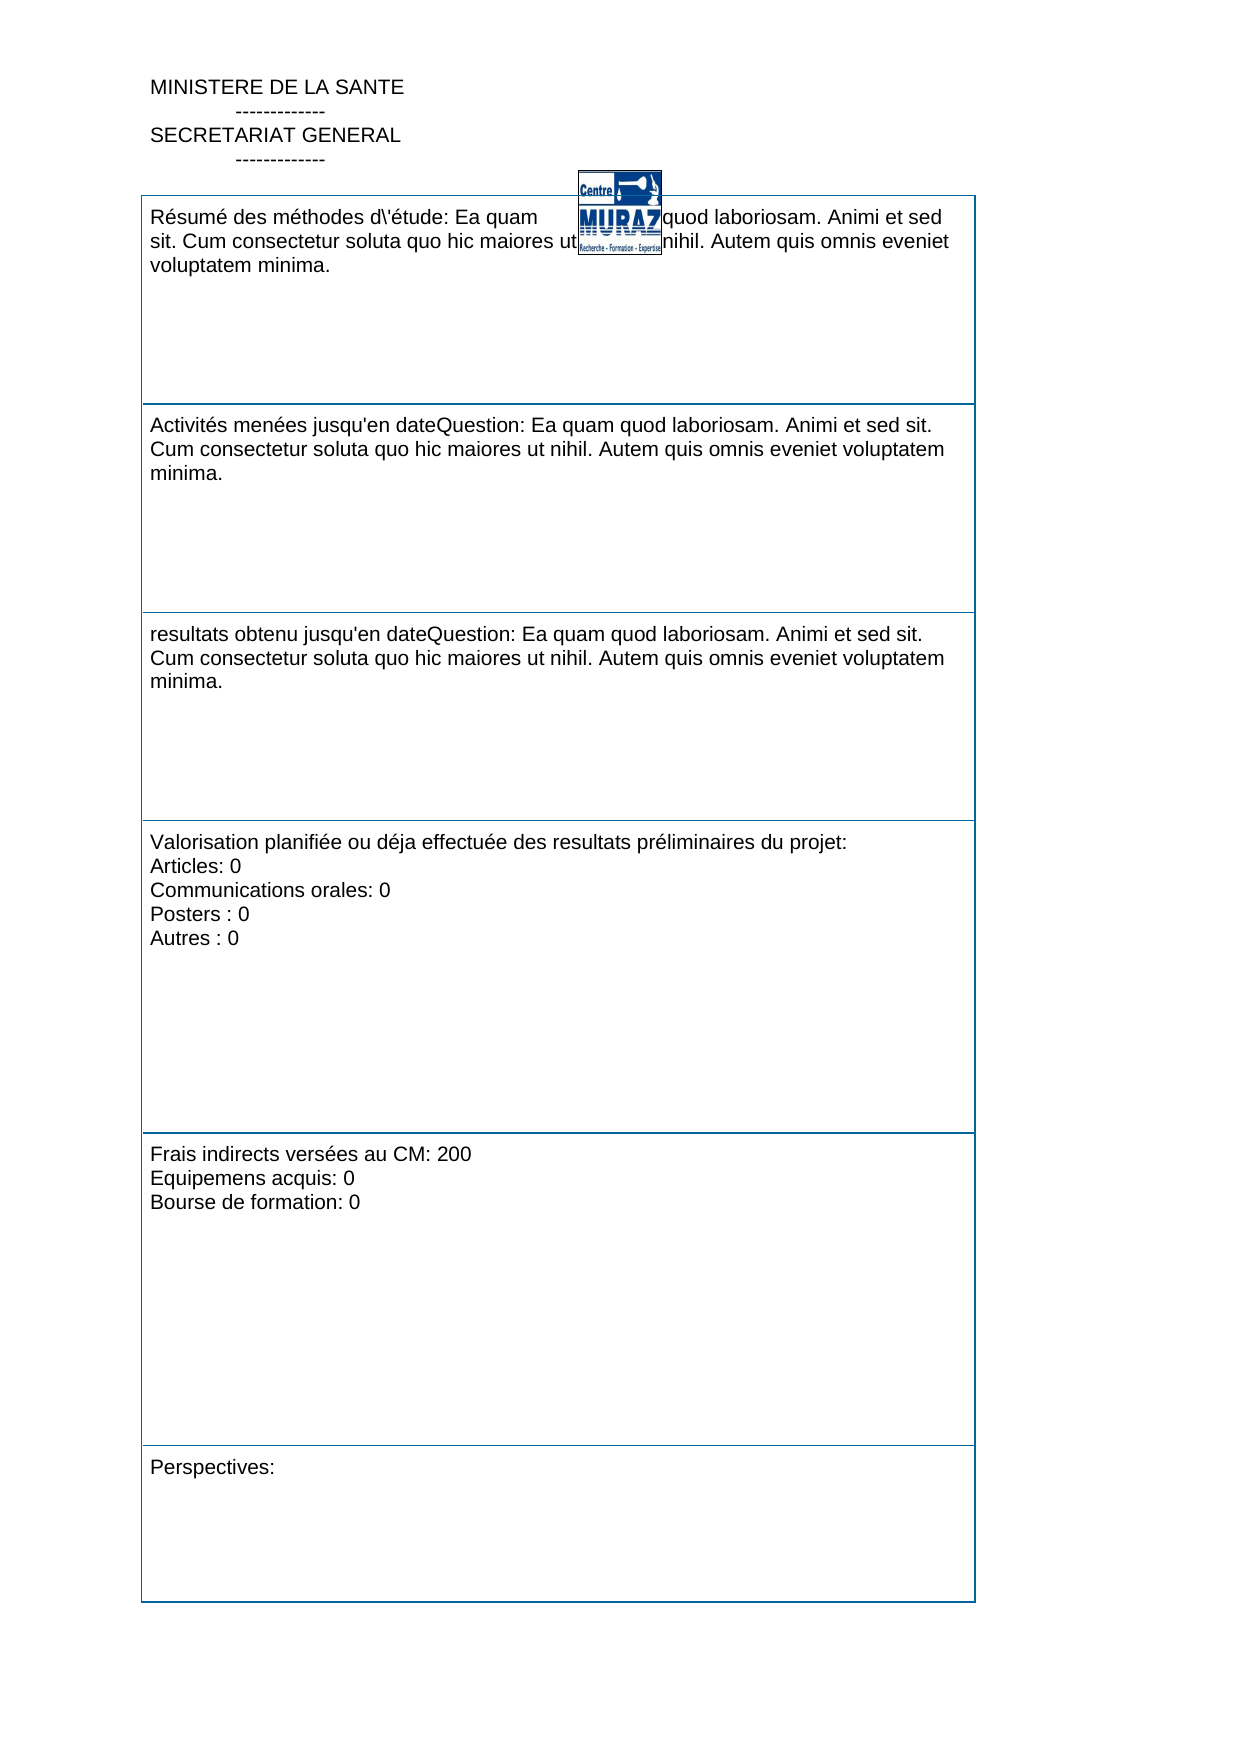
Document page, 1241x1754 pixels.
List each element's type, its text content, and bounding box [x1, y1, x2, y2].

table_cell Frais indirects versées au CM: 200 Equipemens acquis: 0 Bourse de formation: 0 [142, 1133, 974, 1445]
table_cell Valorisation planifiée ou déja effectuée des resultats préliminaires du projet: Articles: 0 Communications orales: 0 Posters : 0 Autres : 0 [142, 821, 974, 1132]
picture [579, 171, 661, 194]
table_cell Résumé des méthodes d\'étude: Ea quam quod laboriosam. Animi et sed sit. Cum consectetur soluta quo hic maiores ut nihil. Autem quis omnis eveniet voluptatem minima. [142, 196, 974, 403]
table_cell Perspectives: [142, 1446, 974, 1601]
table_cell Activités menées jusqu'en dateQuestion: Ea quam quod laboriosam. Animi et sed sit. Cum consectetur soluta quo hic maiores ut nihil. Autem quis omnis eveniet voluptatem minima. [142, 404, 974, 611]
table_cell resultats obtenu jusqu'en dateQuestion: Ea quam quod laboriosam. Animi et sed sit. Cum consectetur soluta quo hic maiores ut nihil. Autem quis omnis eveniet voluptatem minima. [142, 613, 974, 820]
